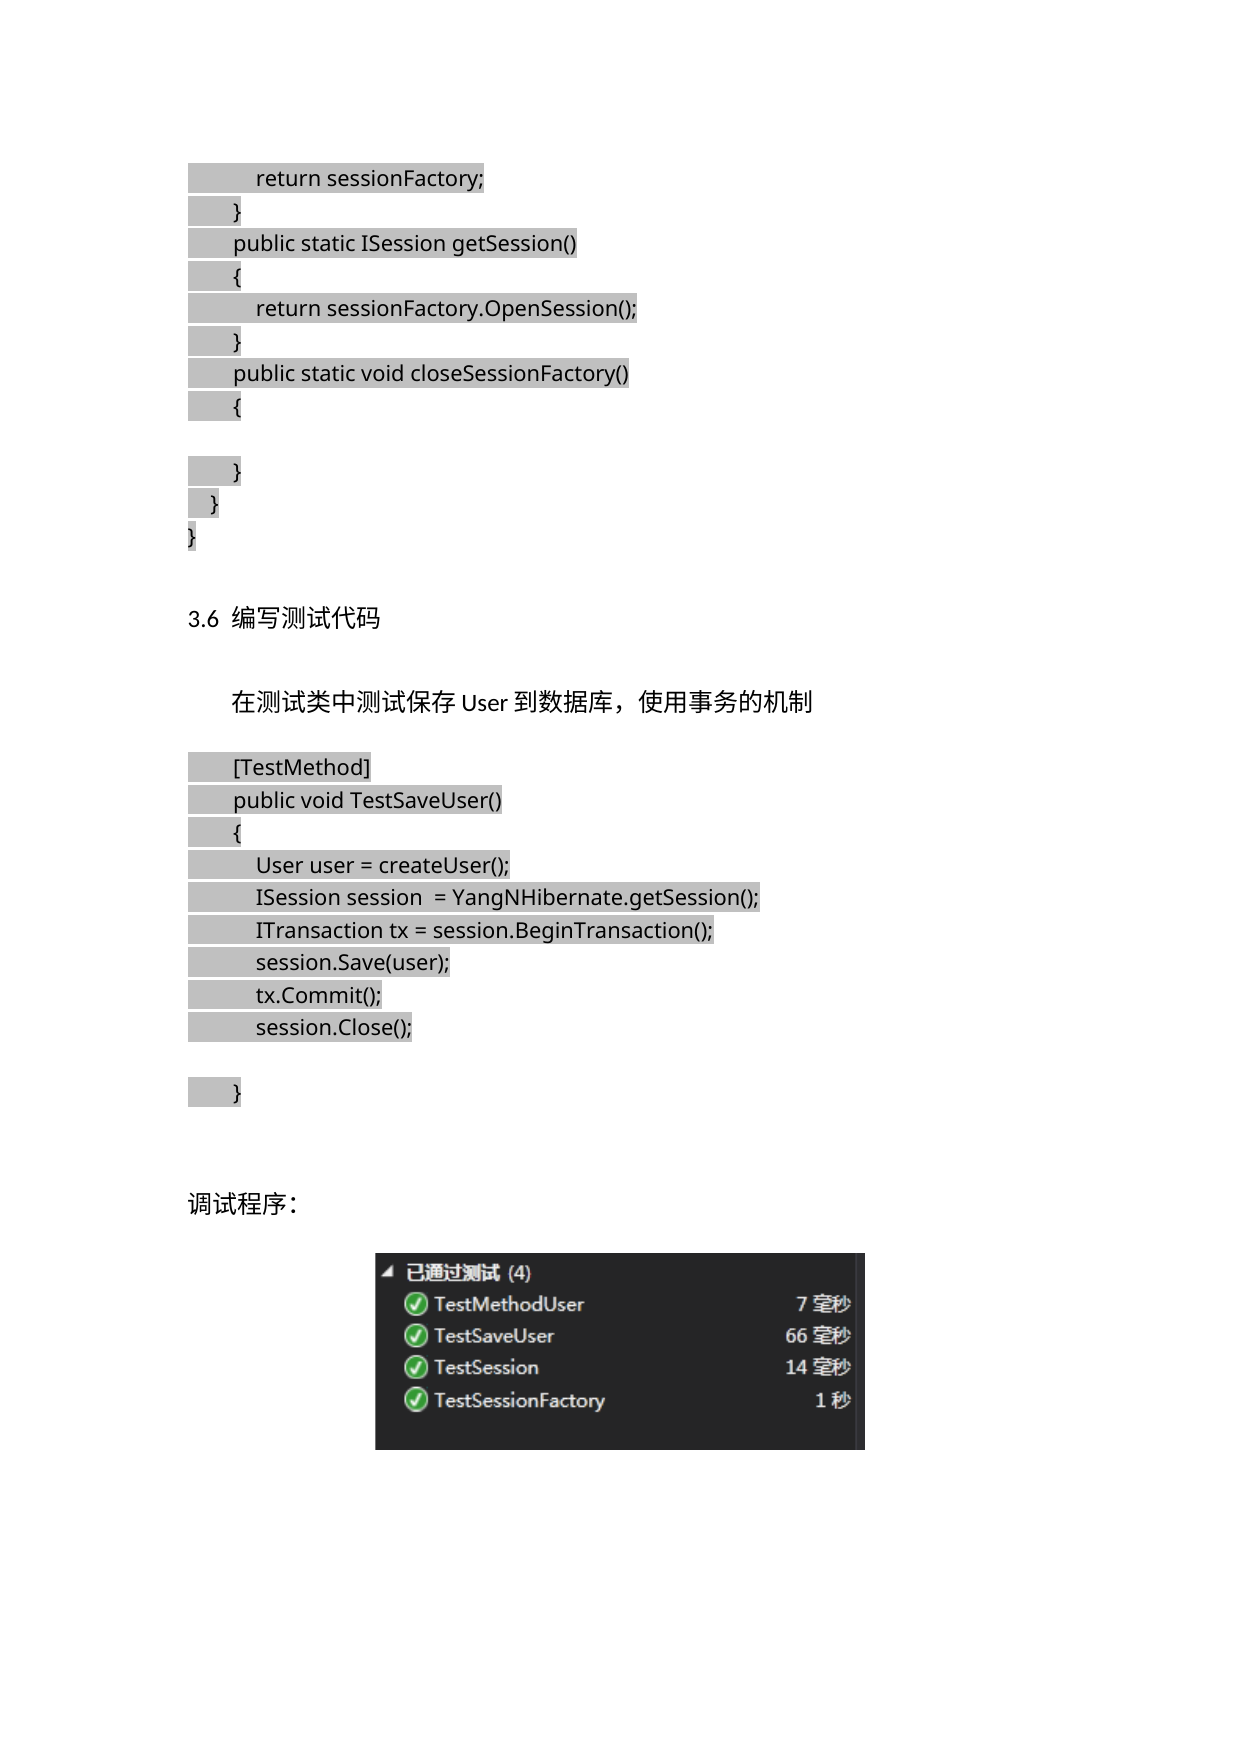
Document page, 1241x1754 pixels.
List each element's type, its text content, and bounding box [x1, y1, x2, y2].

text } [187, 519, 1053, 552]
list 在测试类中测试保存User到数据库，使用事务的机制 [187, 668, 1053, 733]
text public void TestSaveUser() [187, 783, 1053, 816]
list } [187, 1076, 1053, 1108]
text tx.Commit(); [187, 978, 1053, 1011]
text { [187, 259, 1053, 292]
text { [187, 389, 1053, 422]
text 调试程序： [187, 1171, 1053, 1236]
text } [187, 194, 1053, 227]
list 编写测试代码 [187, 584, 1053, 649]
text ISession session = YangNHibernate.getSession(); [187, 881, 1053, 913]
text User user = createUser(); [187, 848, 1053, 881]
text public static ISession getSession() [187, 227, 1053, 259]
text public static void closeSessionFactory() [187, 357, 1053, 389]
text ITransaction tx = session.BeginTransaction(); [187, 913, 1053, 946]
text session.Close(); [187, 1011, 1053, 1043]
text return sessionFactory.OpenSession(); [187, 292, 1053, 324]
text } [187, 324, 1053, 357]
text { [187, 816, 1053, 848]
text } [187, 487, 1053, 519]
text session.Save(user); [187, 946, 1053, 978]
text return sessionFactory; [187, 162, 1053, 194]
picture [375, 1253, 865, 1450]
text [TestMethod] [187, 751, 1053, 783]
text } [187, 454, 1053, 487]
